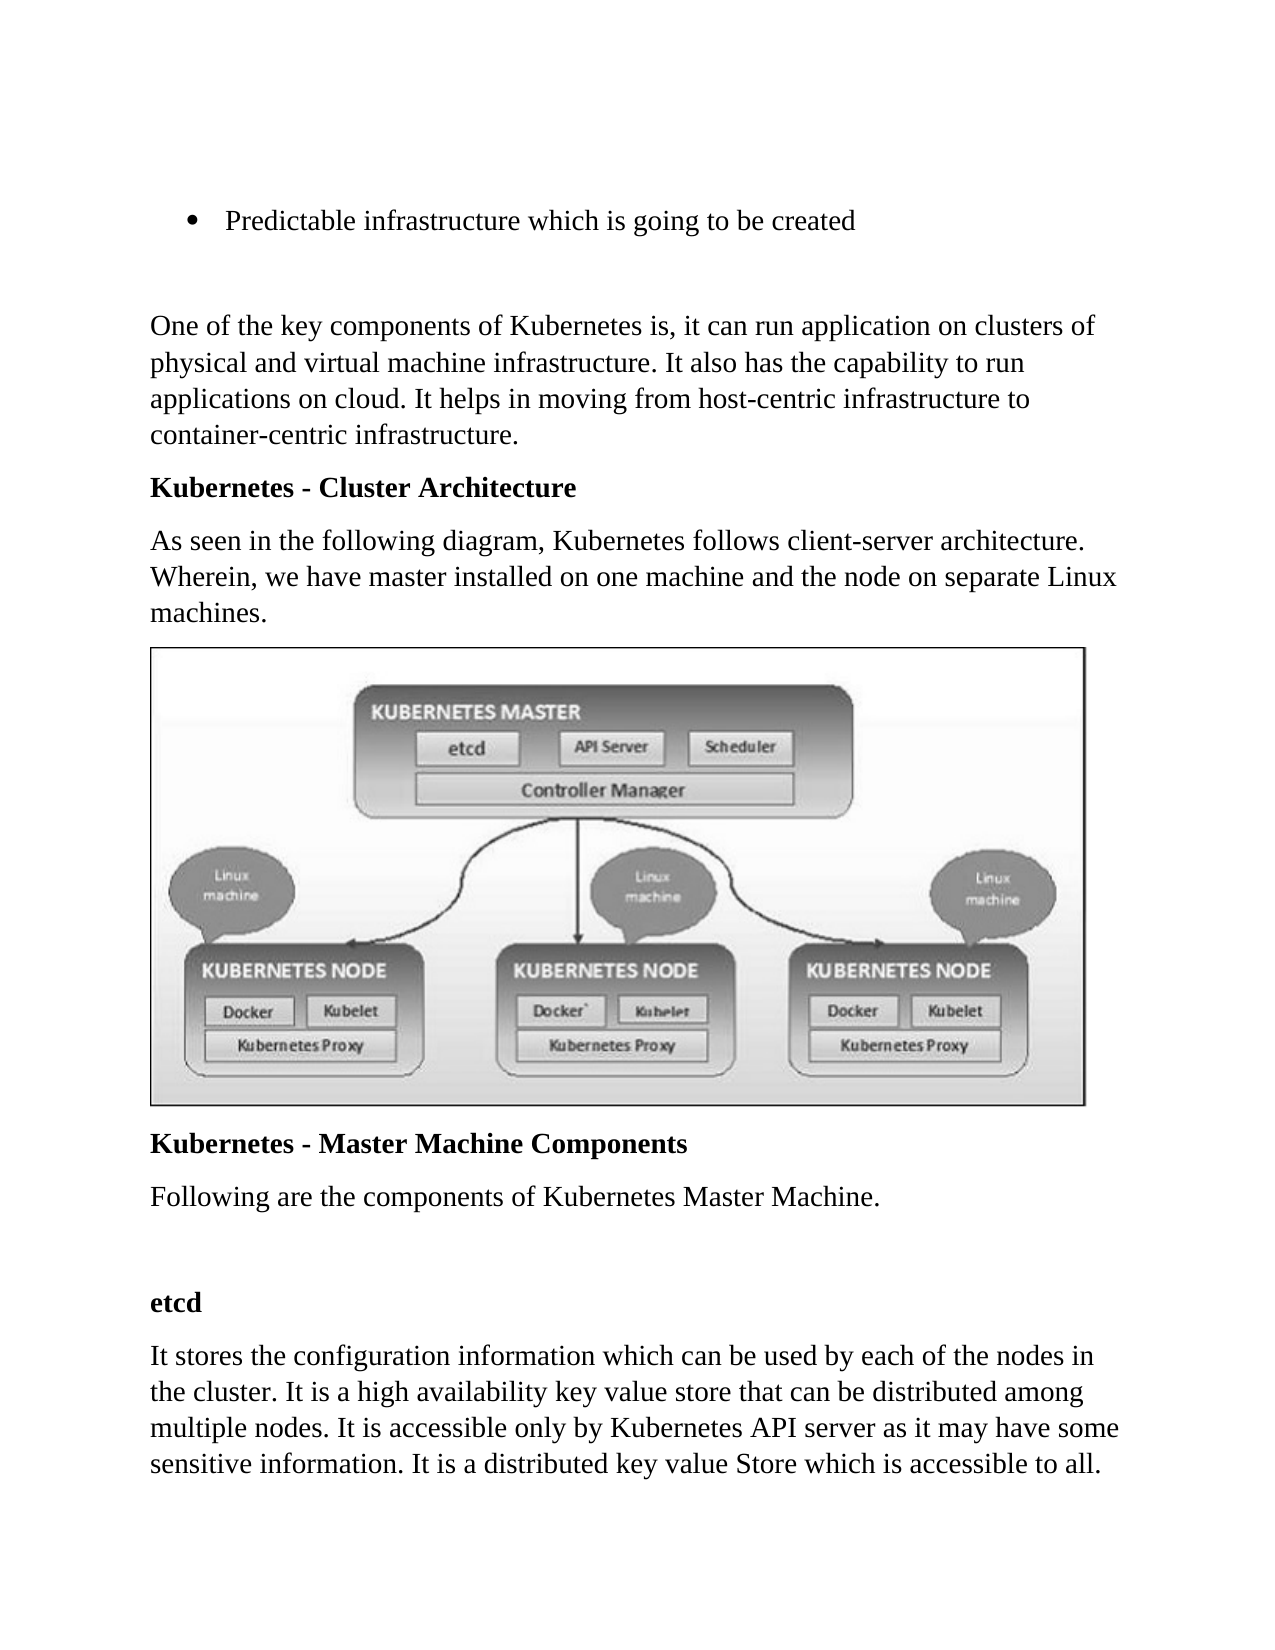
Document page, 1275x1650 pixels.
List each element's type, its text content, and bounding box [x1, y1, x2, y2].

text It stores the configuration information which can be used by each of the nodes in the cluster. It is a high availability key value store that can be distributed among multiple nodes. It is accessible only by Kubernetes API server as it may have some sensitive information. It is a distributed key value Store which is accessible to all. [150, 1338, 1125, 1480]
text etcd [150, 1285, 1125, 1318]
list Predictable infrastructure which is going to be created [187, 203, 1125, 236]
text Following are the components of Kubernetes Master Machine. [150, 1179, 1125, 1213]
text Kubernetes - Master Machine Components [150, 1127, 1125, 1160]
picture [150, 647, 1088, 1108]
text One of the key components of Kubernetes is, it can run application on clusters of physical and virtual machine infrastructure. It also has the capability to run applications on cloud. It helps in moving from host-centric infrastructure to container-centric infrastructure. [150, 308, 1125, 451]
text As seen in the following diagram, Kubernetes follows client-server architecture. Wherein, we have master installed on one machine and the node on separate Linux machines. [150, 523, 1125, 628]
text Kubernetes - Cluster Architecture [150, 470, 1125, 503]
